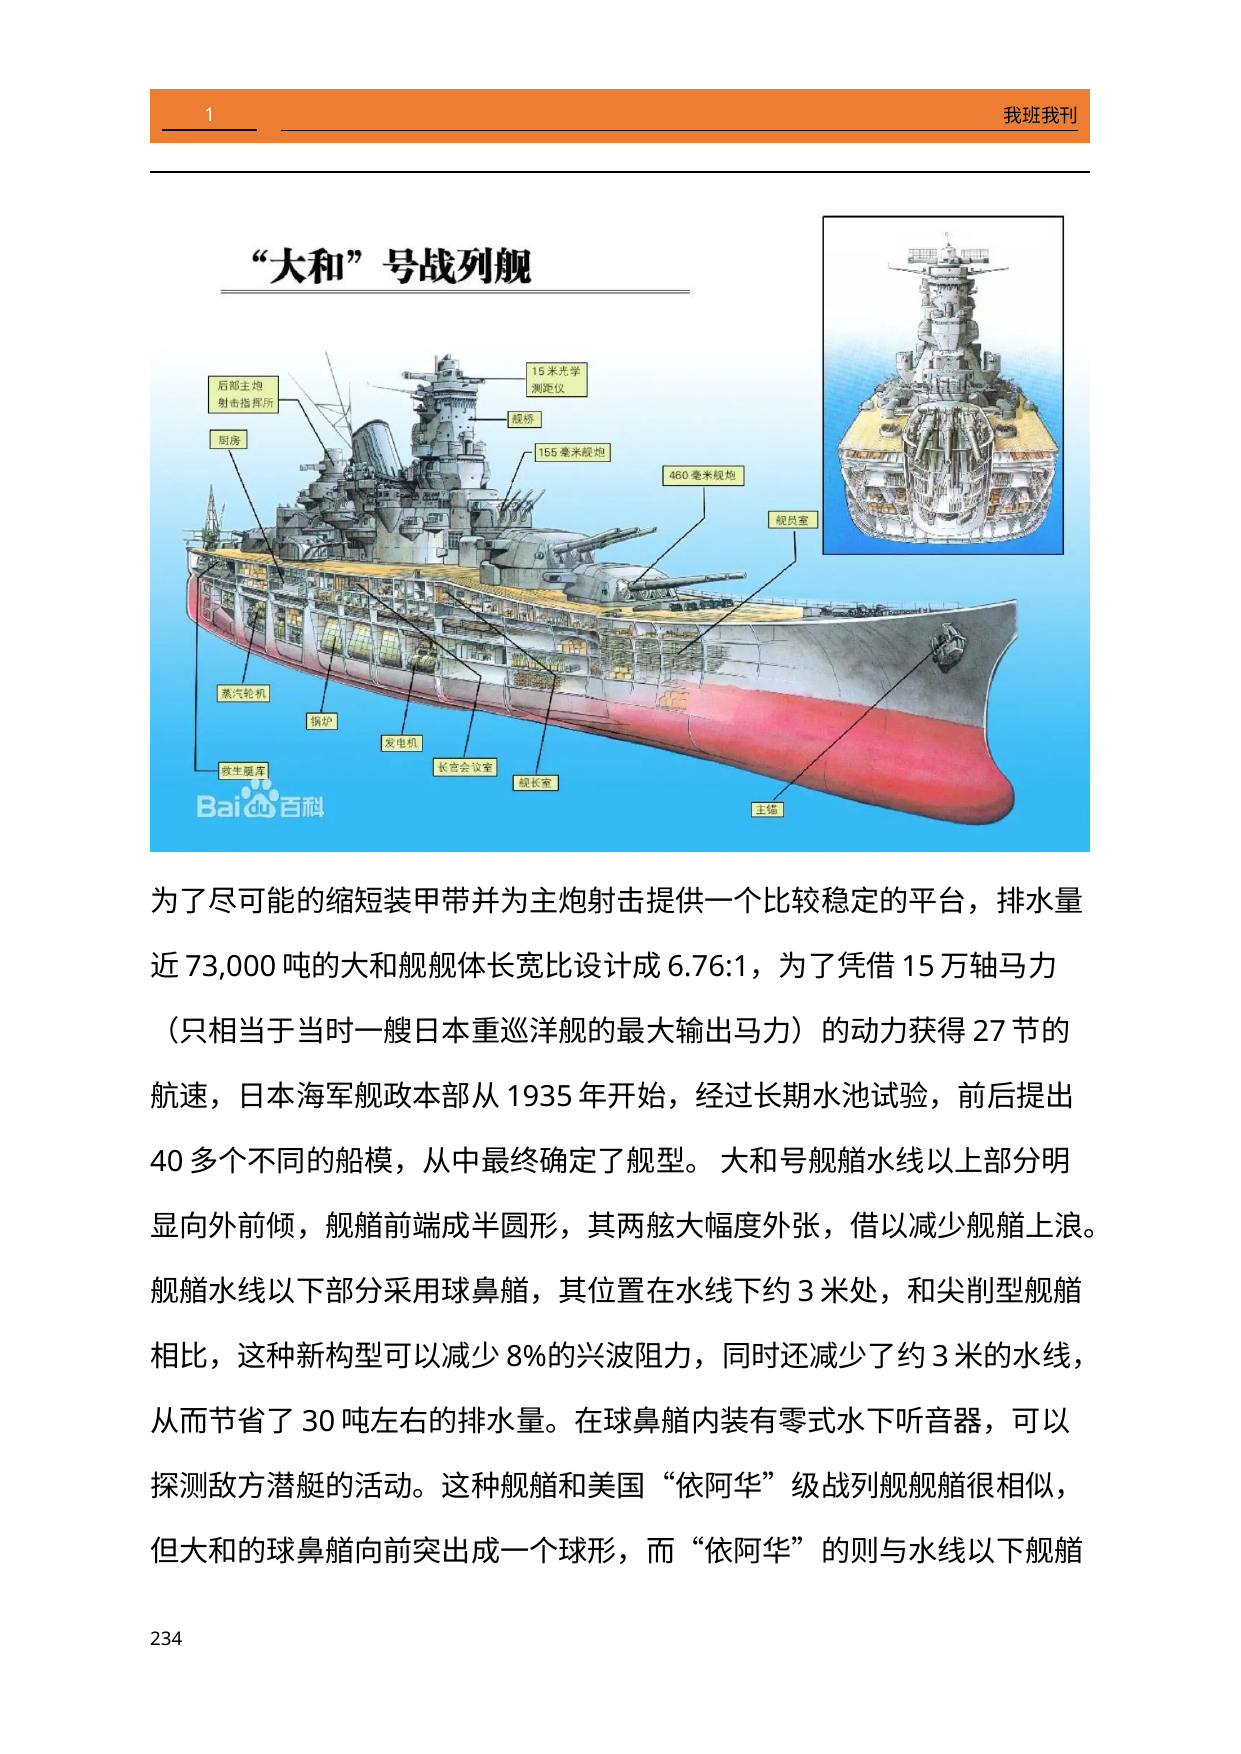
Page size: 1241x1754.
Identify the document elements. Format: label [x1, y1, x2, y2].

picture [150, 183, 1091, 852]
text [150, 866, 1090, 1581]
